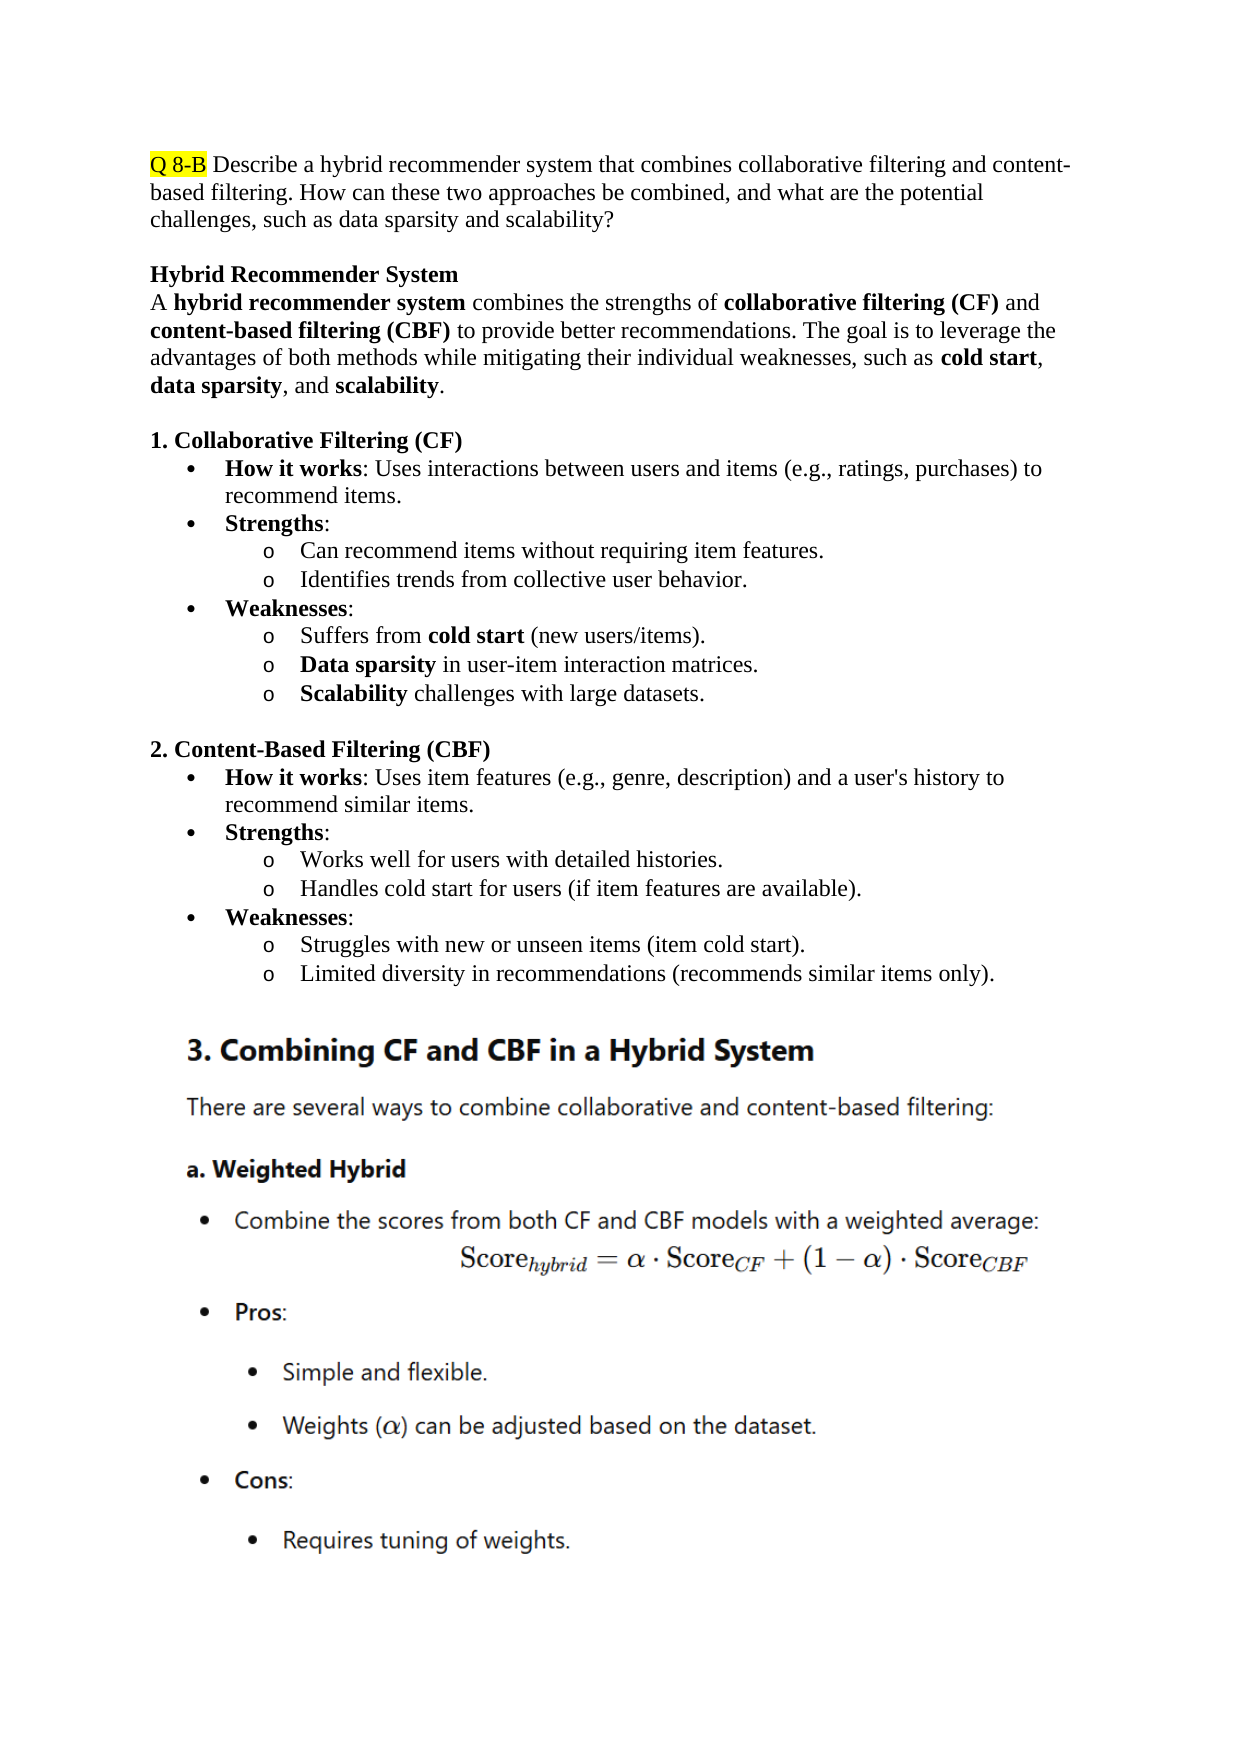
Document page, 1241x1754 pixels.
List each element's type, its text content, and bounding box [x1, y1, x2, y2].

list Identifies trends from collective user behavior. [262, 565, 1090, 594]
list Strengths: [187, 818, 1090, 845]
text 1. Collaborative Filtering (CF) [150, 426, 1090, 454]
list Data sparsity in user-item interaction matrices. [262, 650, 1090, 679]
list Suffers from cold start (new users/items). [262, 621, 1090, 650]
list Weaknesses: [187, 903, 1090, 930]
text Q 8-B Describe a hybrid recommender system that combines collaborative filtering and content-based filtering. How can these two approaches be combined, and what are the potential challenges, such as data sparsity and scalability? [150, 150, 1090, 233]
text 2. Content-Based Filtering (CBF) [150, 735, 1090, 762]
list Limited diversity in recommendations (recommends similar items only). [262, 959, 1090, 987]
list Works well for users with detailed histories. [262, 845, 1090, 874]
list How it works: Uses interactions between users and items (e.g., ratings, purchases) to recommend items. [187, 454, 1090, 509]
text Hybrid Recommender System [150, 260, 1090, 288]
list Scalability challenges with large datasets. [262, 679, 1090, 707]
list Strengths: [187, 509, 1090, 536]
list Weaknesses: [187, 594, 1090, 621]
picture [150, 1015, 1091, 1567]
list Handles cold start for users (if item features are available). [262, 874, 1090, 903]
list How it works: Uses item features (e.g., genre, description) and a user's history to recommend similar items. [187, 762, 1090, 818]
list Struggles with new or unseen items (item cold start). [262, 930, 1090, 959]
text A hybrid recommender system combines the strengths of collaborative filtering (CF) and content-based filtering (CBF) to provide better recommendations. The goal is to leverage the advantages of both methods while mitigating their individual weaknesses, such as cold start, data sparsity, and scalability. [150, 288, 1090, 398]
list Can recommend items without requiring item features. [262, 536, 1090, 565]
